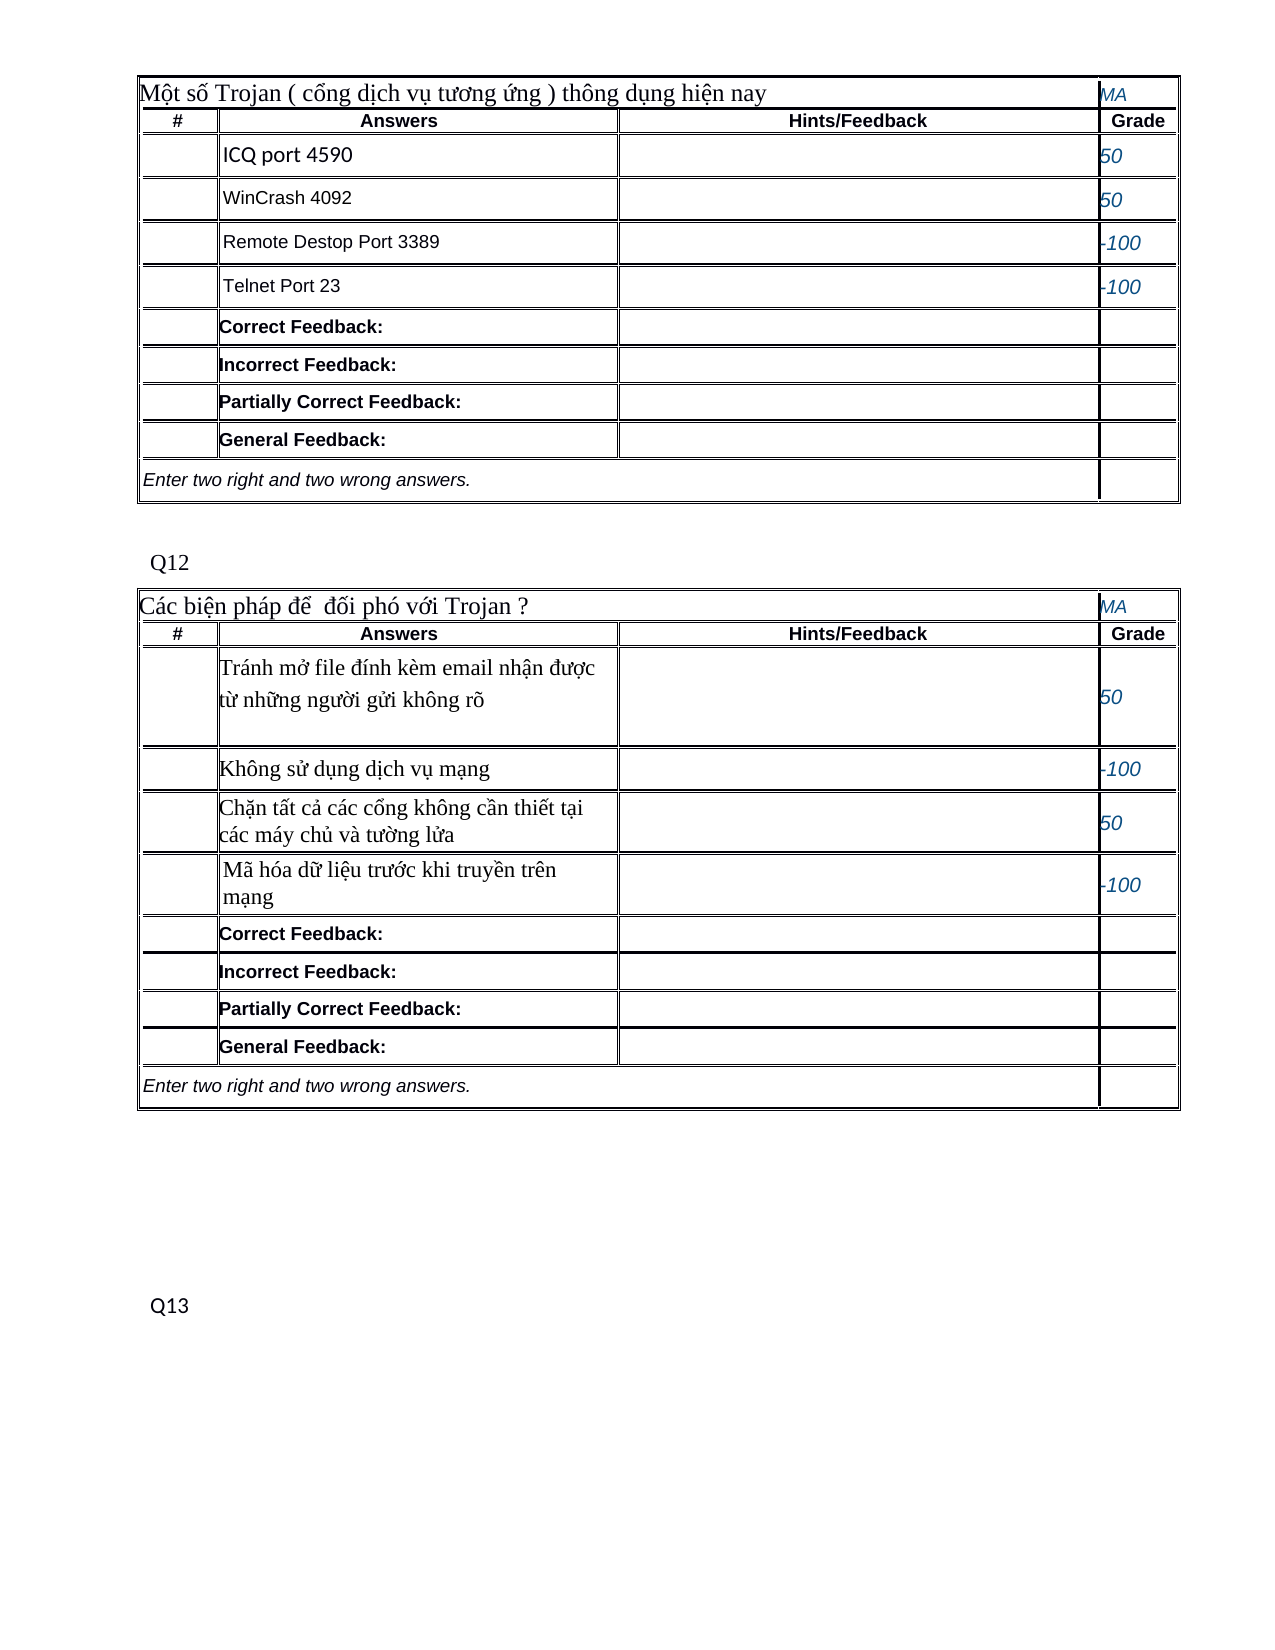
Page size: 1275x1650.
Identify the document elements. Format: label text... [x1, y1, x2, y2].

table_cell [620, 855, 1098, 913]
text Q12 [150, 549, 1191, 575]
table_cell Enter two right and two wrong answers. [140, 1064, 1099, 1107]
table_cell [1099, 382, 1179, 419]
table_cell Telnet Port 23 [220, 267, 617, 307]
table_cell [1101, 1026, 1178, 1063]
table_cell 50 [1099, 132, 1179, 176]
table_cell [1099, 307, 1179, 344]
table_cell Answers [220, 623, 617, 644]
table_cell Incorrect Feedback: [220, 348, 617, 382]
table_cell -100 [1101, 219, 1178, 263]
table_cell [140, 645, 217, 745]
table_cell [140, 745, 217, 789]
table_cell [1101, 914, 1178, 951]
table_cell [620, 954, 1098, 988]
table_cell Remote Destop Port 3389 [220, 223, 617, 263]
table_cell [139, 382, 218, 419]
table_cell [620, 135, 1098, 176]
table_cell [1099, 1064, 1178, 1107]
table_cell [620, 223, 1098, 263]
table_cell [620, 267, 1098, 307]
table_cell # [139, 620, 218, 644]
table_cell Partially Correct Feedback: [220, 385, 617, 419]
table_cell [140, 951, 217, 988]
table_header MA [1099, 591, 1178, 620]
table_header Một số Trojan ( cổng dịch vụ tương ứng ) thông dụng hiện nay [140, 77, 1099, 107]
table_cell [620, 648, 1098, 745]
table_cell -100 [1101, 745, 1178, 789]
table_cell [139, 176, 218, 219]
table_cell [139, 132, 218, 176]
table_cell [620, 793, 1098, 851]
table_cell Chặn tất cả các cổng không cần thiết tại các máy chủ và tường lửa [220, 793, 617, 851]
table_cell General Feedback: [220, 423, 617, 457]
table_header MA [1099, 78, 1178, 107]
text Q13 [150, 1291, 1191, 1319]
table_cell General Feedback: [220, 1029, 617, 1063]
table_header Các biện pháp để đối phó với Trojan ? [139, 589, 1099, 620]
table_cell WinCrash 4092 [220, 179, 617, 219]
table_cell -100 [1101, 263, 1178, 307]
table_cell Correct Feedback: [220, 310, 617, 344]
table_cell [620, 423, 1098, 457]
table_cell Grade [1099, 620, 1179, 644]
table_cell [140, 1026, 217, 1063]
table_cell [620, 348, 1098, 382]
table_cell [620, 749, 1098, 789]
table_cell 50 [1099, 176, 1179, 219]
table_cell [1101, 951, 1178, 988]
table_cell Mã hóa dữ liệu trước khi truyền trên mạng [220, 855, 617, 913]
table_cell [620, 1029, 1098, 1063]
table_cell # [140, 107, 217, 132]
table_cell Grade [1101, 107, 1178, 132]
table_cell Enter two right and two wrong answers. [139, 457, 1099, 501]
table_cell [140, 344, 217, 382]
table_cell -100 [1101, 851, 1178, 913]
table_cell [620, 310, 1098, 344]
table_cell Correct Feedback: [220, 917, 617, 951]
table_cell ICQ port 4590 [220, 135, 617, 176]
table_cell 50 [1101, 645, 1178, 745]
table_cell [1101, 989, 1178, 1026]
table_cell [140, 419, 217, 457]
table_cell 50 [1101, 789, 1178, 851]
table_cell [620, 992, 1098, 1026]
table_cell [620, 917, 1098, 951]
table_cell [140, 851, 217, 913]
table_cell Partially Correct Feedback: [220, 992, 617, 1026]
table_cell [1101, 419, 1178, 457]
table_cell [140, 914, 217, 951]
table_cell [1099, 457, 1179, 501]
table_cell [139, 307, 218, 344]
table_cell [140, 219, 217, 263]
table_cell [1101, 344, 1178, 382]
table_cell [140, 989, 217, 1026]
table_cell Hints/Feedback [620, 623, 1098, 644]
table_cell Không sử dụng dịch vụ mạng [220, 749, 617, 789]
table_cell Answers [220, 110, 617, 132]
table_cell [620, 385, 1098, 419]
table_cell Tránh mở file đính kèm email nhận được từ những người gửi không rõ [220, 648, 617, 745]
table_cell Incorrect Feedback: [220, 954, 617, 988]
table_cell Hints/Feedback [620, 110, 1098, 132]
table_cell [140, 789, 217, 851]
table_cell [140, 263, 217, 307]
table_cell [620, 179, 1098, 219]
